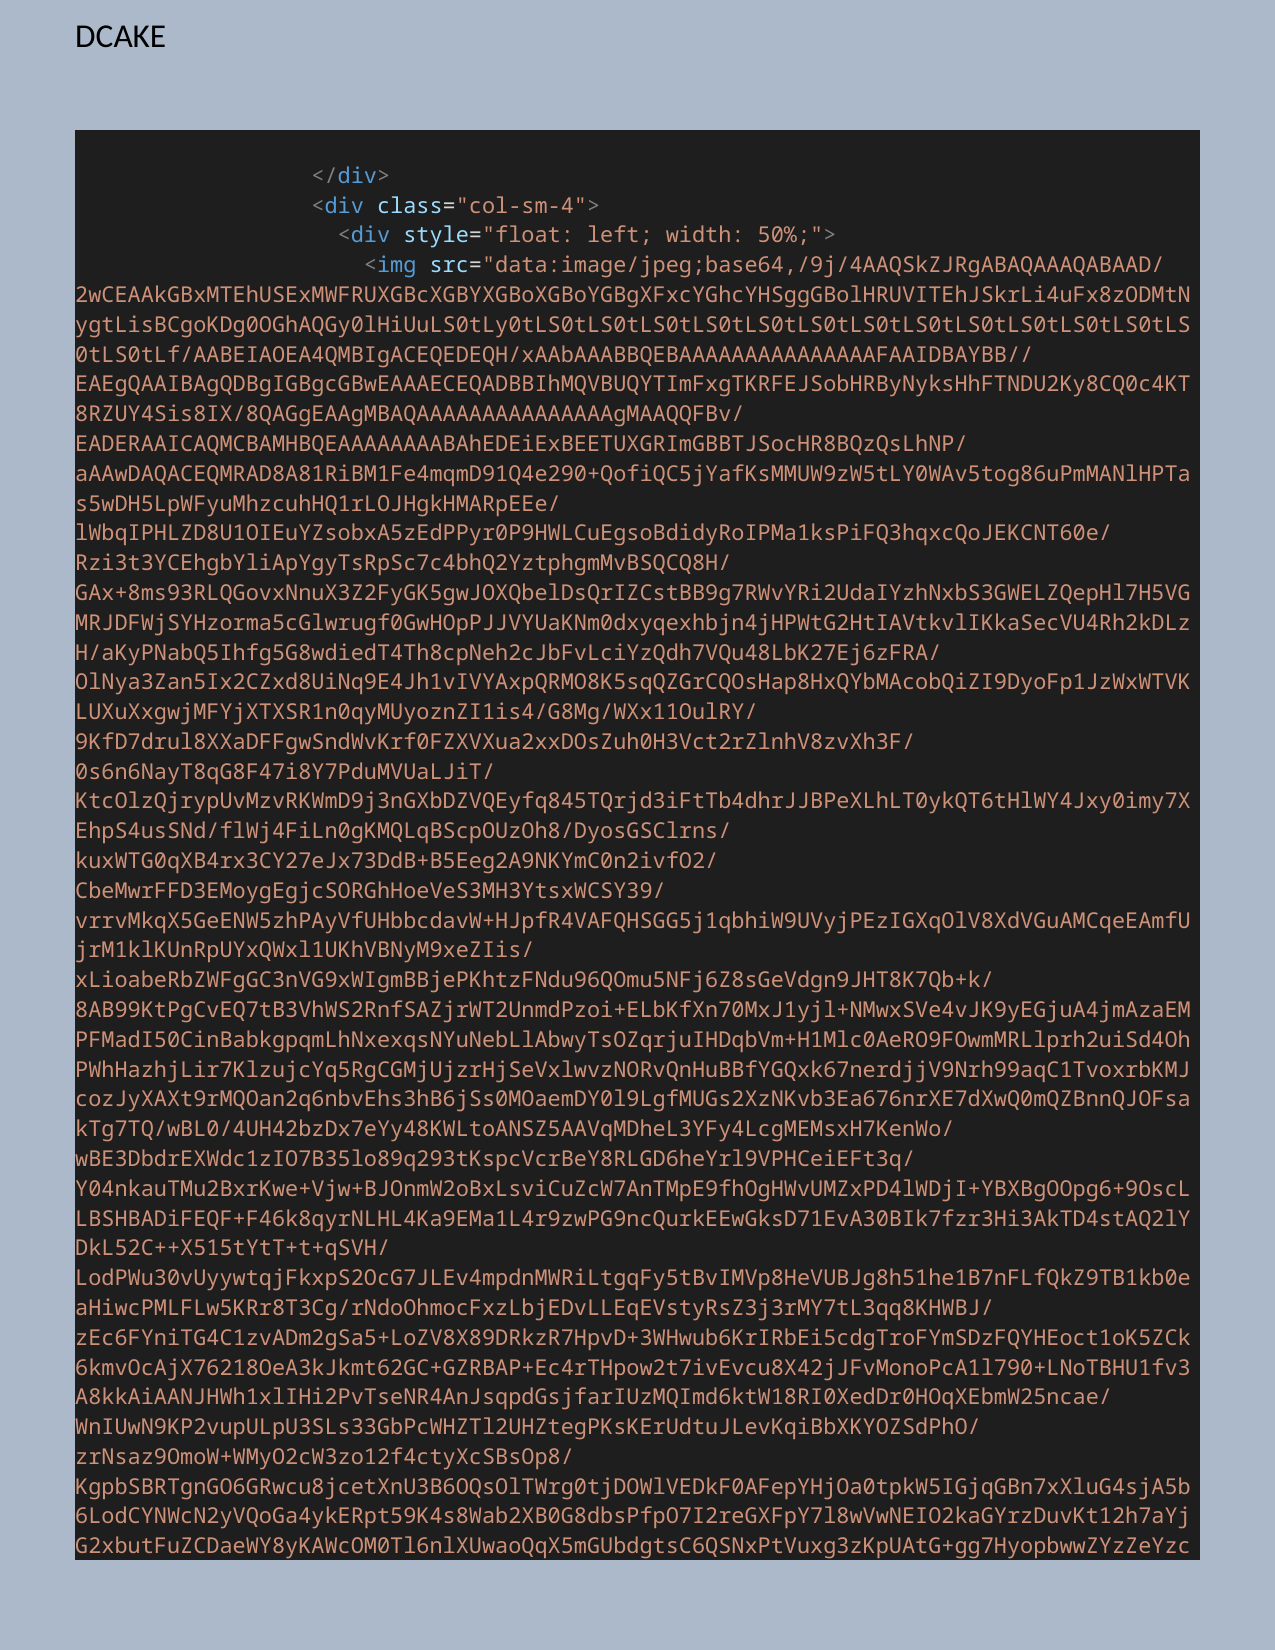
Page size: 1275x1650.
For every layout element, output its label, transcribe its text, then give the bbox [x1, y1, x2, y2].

text <div style="float: left; width: 50%;"> [75, 219, 1200, 249]
text <div class="col-sm-4"> [75, 189, 1200, 219]
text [75, 249, 1200, 1560]
text </div> [75, 160, 1200, 189]
